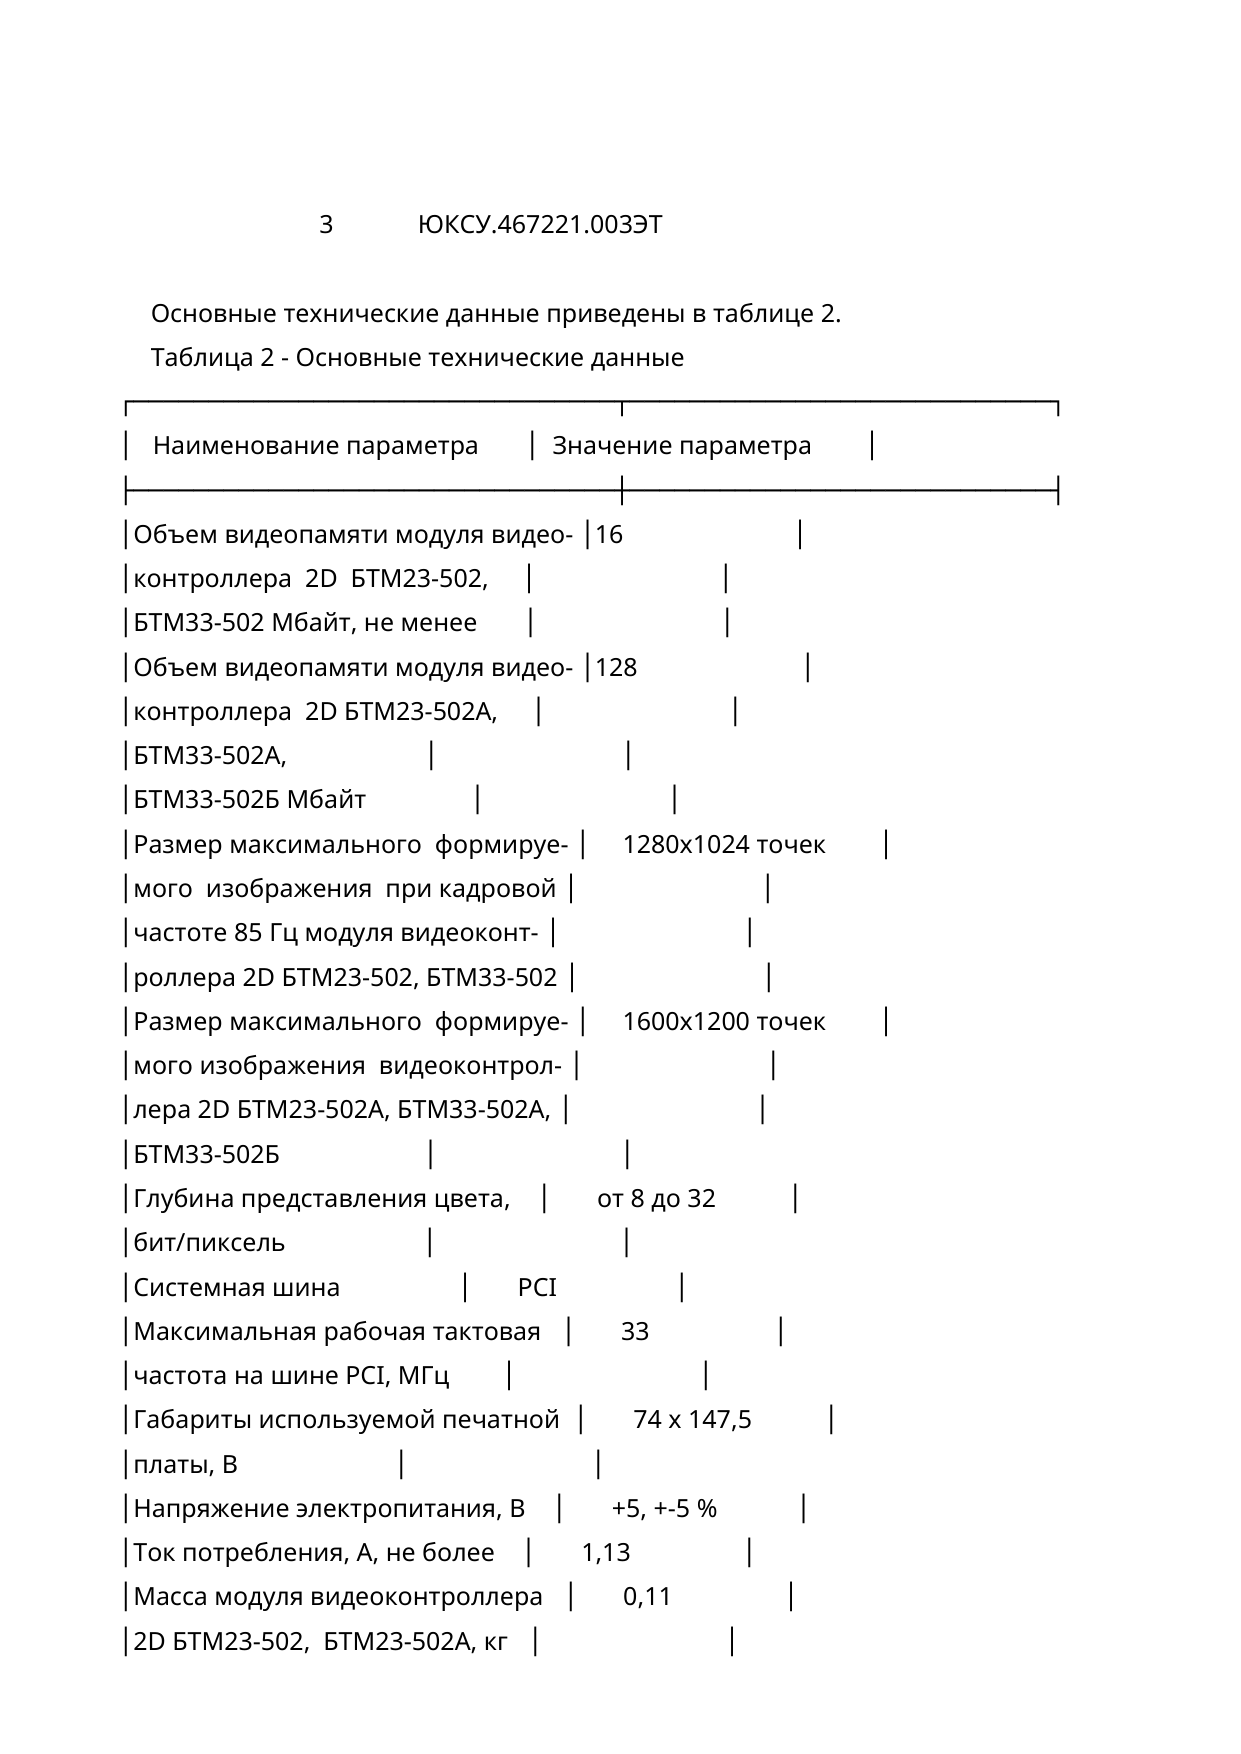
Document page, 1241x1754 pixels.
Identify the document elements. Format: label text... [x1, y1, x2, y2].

text │частота на шине PCI, МГц │ │ [118, 1358, 1193, 1392]
text │мого изображения видеоконтрол- │ │ [118, 1048, 1193, 1082]
text │Масса модуля видеоконтроллера │ 0,11 │ [118, 1579, 1193, 1613]
text │мого изображения при кадровой │ │ [118, 871, 1193, 905]
text │Габариты используемой печатной │ 74 х 147,5 │ [118, 1402, 1193, 1436]
text │бит/пиксель │ │ [118, 1225, 1193, 1259]
text │БТМ33-502Б │ │ [118, 1136, 1193, 1170]
text │контроллера 2D БТМ23-502, │ │ [118, 561, 1193, 595]
text ├────────────────────────────────┼────────────────────────────┤ [118, 472, 1193, 506]
text │ Наименование параметра │ Значение параметра │ [118, 428, 1193, 462]
text │контроллера 2D БТМ23-502А, │ │ [118, 694, 1193, 728]
text Основные технические данные приведены в таблице 2. [118, 295, 1193, 329]
text │частоте 85 Гц модуля видеоконт- │ │ [118, 915, 1193, 949]
text 3 ЮКСУ.467221.003ЭТ [118, 207, 1193, 241]
text │Ток потребления, А, не более │ 1,13 │ [118, 1535, 1193, 1569]
text │Объем видеопамяти модуля видео- │16 │ [118, 517, 1193, 551]
text │Глубина представления цвета, │ от 8 до 32 │ [118, 1181, 1193, 1215]
text │платы, В │ │ [118, 1446, 1193, 1480]
text │Напряжение электропитания, В │ +5, +-5 % │ [118, 1491, 1193, 1524]
text │БТМ33-502Б Мбайт │ │ [118, 782, 1193, 816]
text │роллера 2D БТМ23-502, БТМ33-502 │ │ [118, 959, 1193, 993]
text │БТМ33-502 Мбайт, не менее │ │ [118, 605, 1193, 639]
text │Размер максимального формируе- │ 1280х1024 точек │ [118, 826, 1193, 861]
text │Системная шина │ PCI │ [118, 1269, 1193, 1303]
text │БТМ33-502А, │ │ [118, 738, 1193, 772]
text │Объем видеопамяти модуля видео- │128 │ [118, 649, 1193, 683]
text │2D БТМ23-502, БТМ23-502А, кг │ │ [118, 1623, 1193, 1657]
text │Максимальная рабочая тактовая │ 33 │ [118, 1313, 1193, 1347]
text ┌────────────────────────────────┬────────────────────────────┐ [118, 384, 1193, 418]
text │Размер максимального формируе- │ 1600х1200 точек │ [118, 1003, 1193, 1038]
text │лера 2D БТМ23-502А, БТМ33-502А, │ │ [118, 1092, 1193, 1126]
text Таблица 2 - Основные технические данные [118, 339, 1193, 373]
